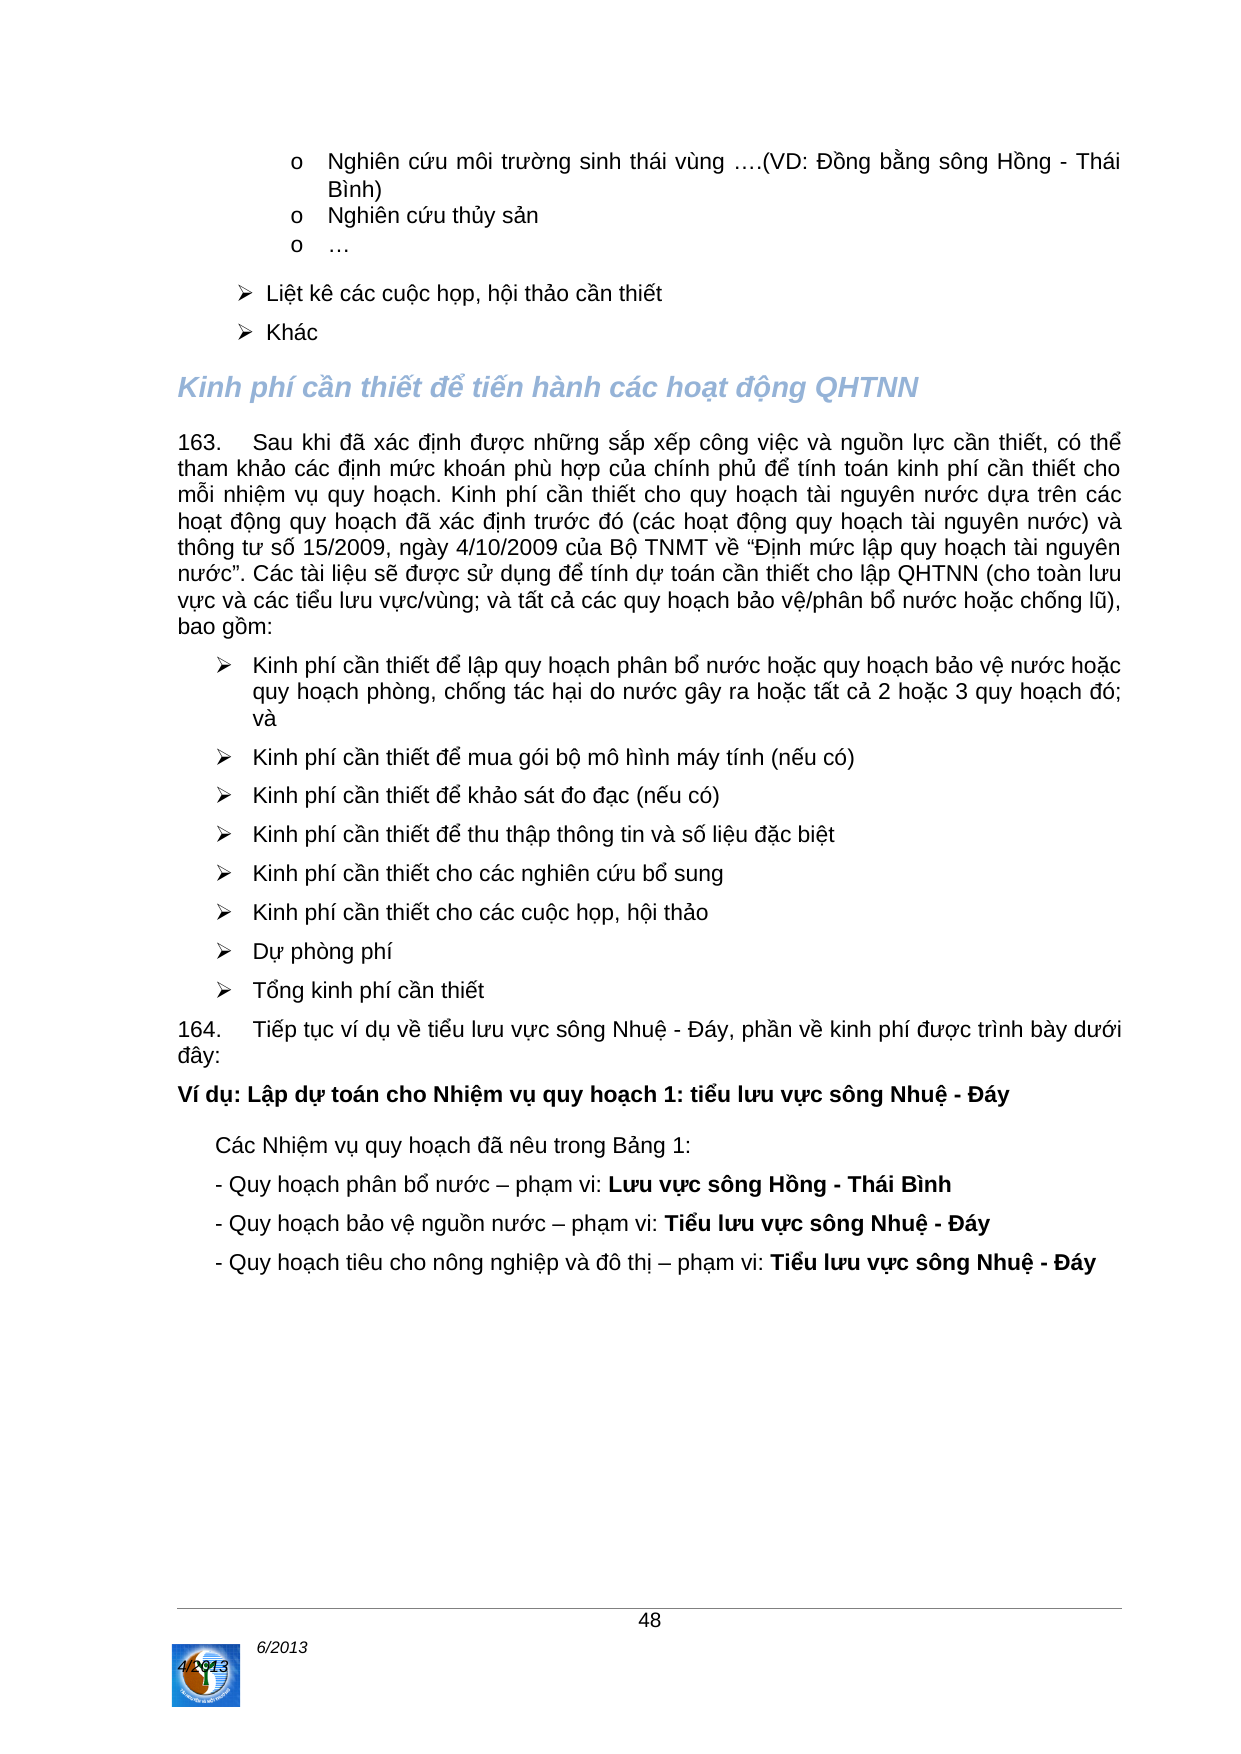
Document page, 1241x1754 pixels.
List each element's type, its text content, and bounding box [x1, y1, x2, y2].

list Kinh phí cần thiết cho các nghiên cứu bổ sung [215, 860, 1122, 886]
list Các Nhiệm vụ quy hoạch đã nêu trong Bảng 1: [215, 1132, 1122, 1158]
list - Quy hoạch tiêu cho nông nghiệp và đô thị – phạm vi: Tiểu lưu vực sông Nhuệ - Đáy [215, 1249, 1122, 1275]
text Tiếp tục ví dụ về tiểu lưu vực sông Nhuệ - Đáy, phần về kinh phí được trình bày dưới đây: [177, 1016, 1122, 1068]
list Kinh phí cần thiết cho các cuộc họp, hội thảo [215, 899, 1122, 925]
list Liệt kê các cuộc họp, hội thảo cần thiết [236, 280, 1122, 306]
subtitle Kinh phí cần thiết để tiến hành các hoạt động QHTNN [177, 370, 1122, 404]
list Tổng kinh phí cần thiết [215, 977, 1122, 1003]
list - Quy hoạch bảo vệ nguồn nước – phạm vi: Tiểu lưu vực sông Nhuệ - Đáy [215, 1210, 1122, 1236]
list Dự phòng phí [215, 938, 1122, 964]
list Kinh phí cần thiết để thu thập thông tin và số liệu đặc biệt [215, 821, 1122, 848]
list - Quy hoạch phân bổ nước – phạm vi: Lưu vực sông Hồng - Thái Bình [215, 1171, 1122, 1197]
list … [290, 231, 1122, 259]
picture [171, 1644, 241, 1707]
list Kinh phí cần thiết để lập quy hoạch phân bổ nước hoặc quy hoạch bảo vệ nước hoặc quy hoạch phòng, chống tác hại do nước gây ra hoặc tất cả 2 hoặc 3 quy hoạch đó; và [215, 652, 1122, 731]
subtitle Ví dụ: Lập dự toán cho Nhiệm vụ quy hoạch 1: tiểu lưu vực sông Nhuệ - Đáy [177, 1081, 1122, 1107]
list Kinh phí cần thiết để mua gói bộ mô hình máy tính (nếu có) [215, 743, 1122, 770]
list Khác [236, 319, 1122, 345]
list Nghiên cứu môi trường sinh thái vùng ….(VD: Đồng bằng sông Hồng - Thái Bình) [290, 148, 1122, 202]
list Nghiên cứu thủy sản [290, 202, 1122, 231]
text Sau khi đã xác định được những sắp xếp công việc và nguồn lực cần thiết, có thể tham khảo các định mức khoán phù hợp của chính phủ để tính toán kinh phí cần thiết cho mỗi nhiệm vụ quy hoạch. Kinh phí cần thiết cho quy hoạch tài nguyên nước dựa trên các hoạt động quy hoạch đã xác định trước đó (các hoạt động quy hoạch tài nguyên nước) và thông tư số 15/2009, ngày 4/10/2009 của Bộ TNMT về “Định mức lập quy hoạch tài nguyên nước”. Các tài liệu sẽ được sử dụng để tính dự toán cần thiết cho lập QHTNN (cho toàn lưu vực và các tiểu lưu vực/vùng; và tất cả các quy hoạch bảo vệ/phân bổ nước hoặc chống lũ), bao gồm: [177, 429, 1122, 639]
list Kinh phí cần thiết để khảo sát đo đạc (nếu có) [215, 782, 1122, 809]
